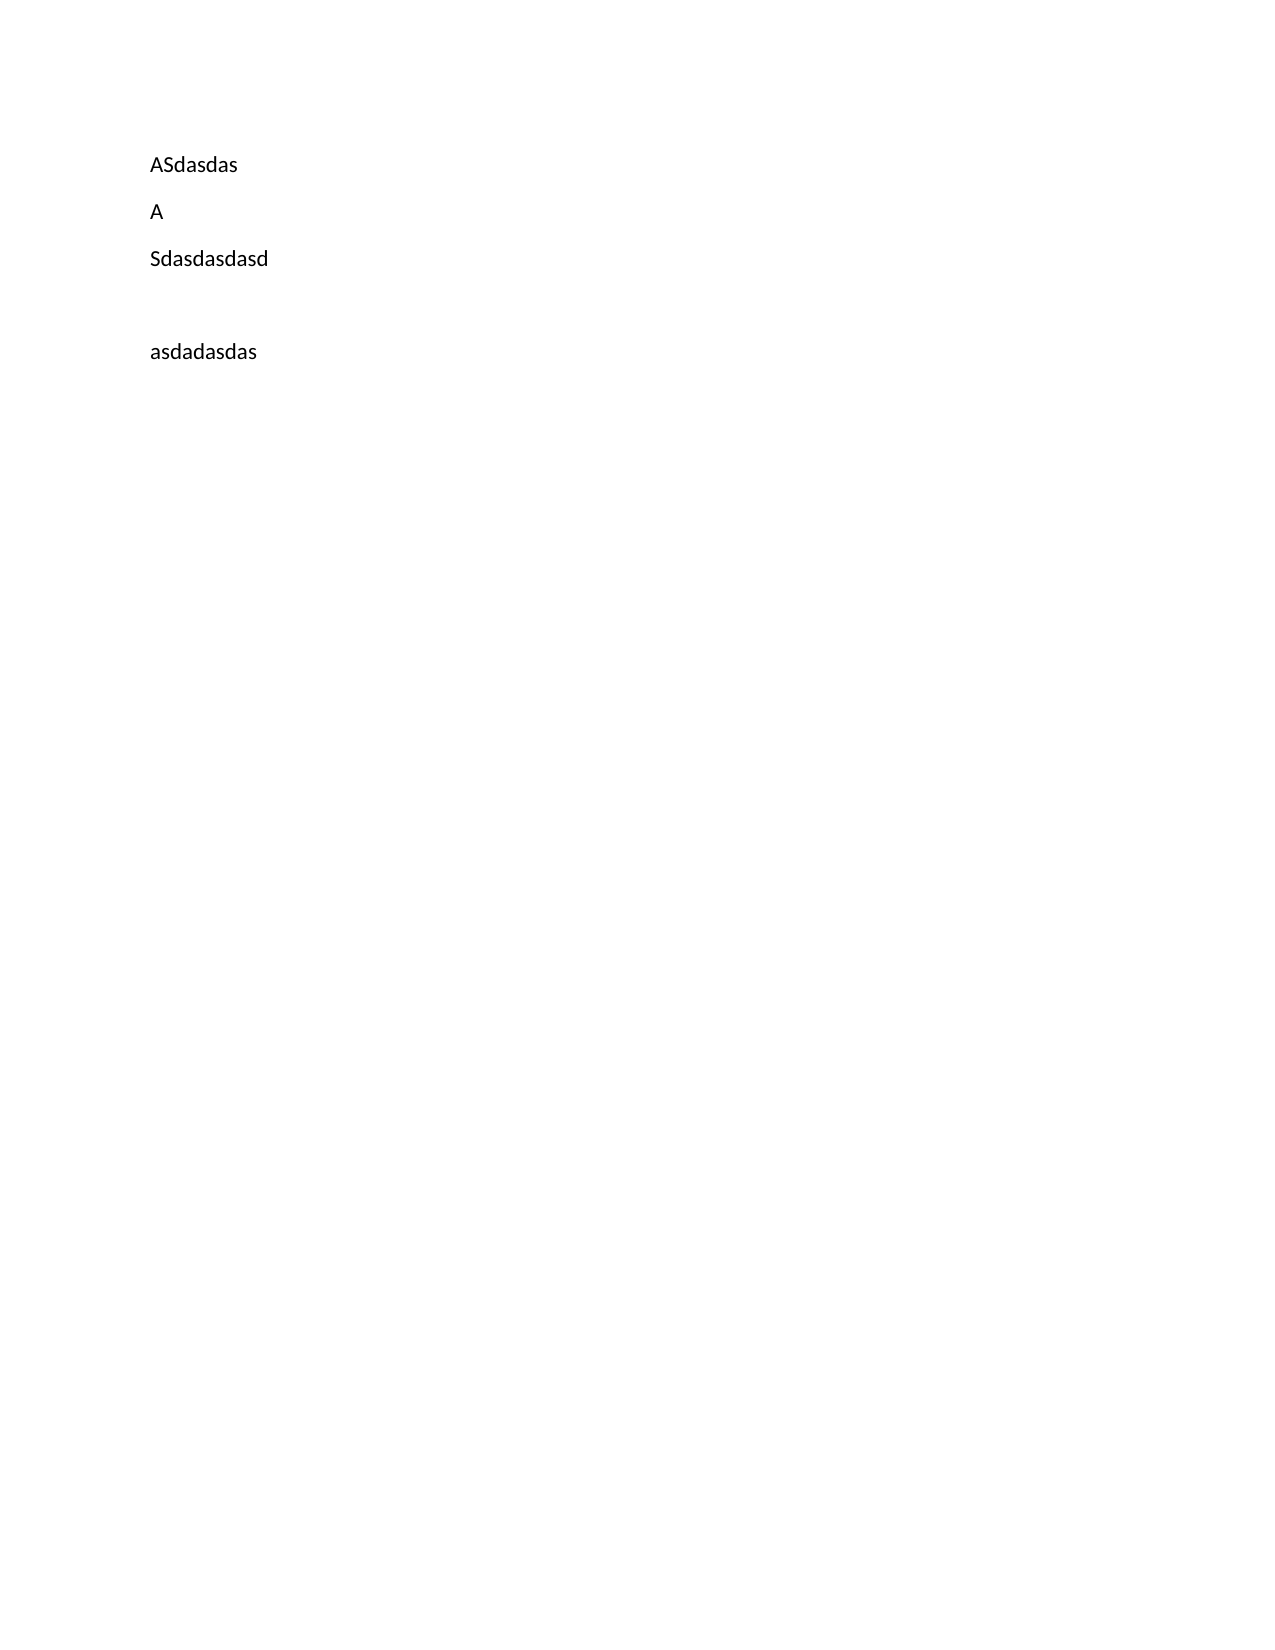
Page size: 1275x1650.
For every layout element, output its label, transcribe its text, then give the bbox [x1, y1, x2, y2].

text A [150, 197, 1125, 225]
text ASdasdas [150, 150, 1125, 178]
text asdadasdas [150, 337, 1125, 366]
text Sdasdasdasd [150, 244, 1125, 272]
